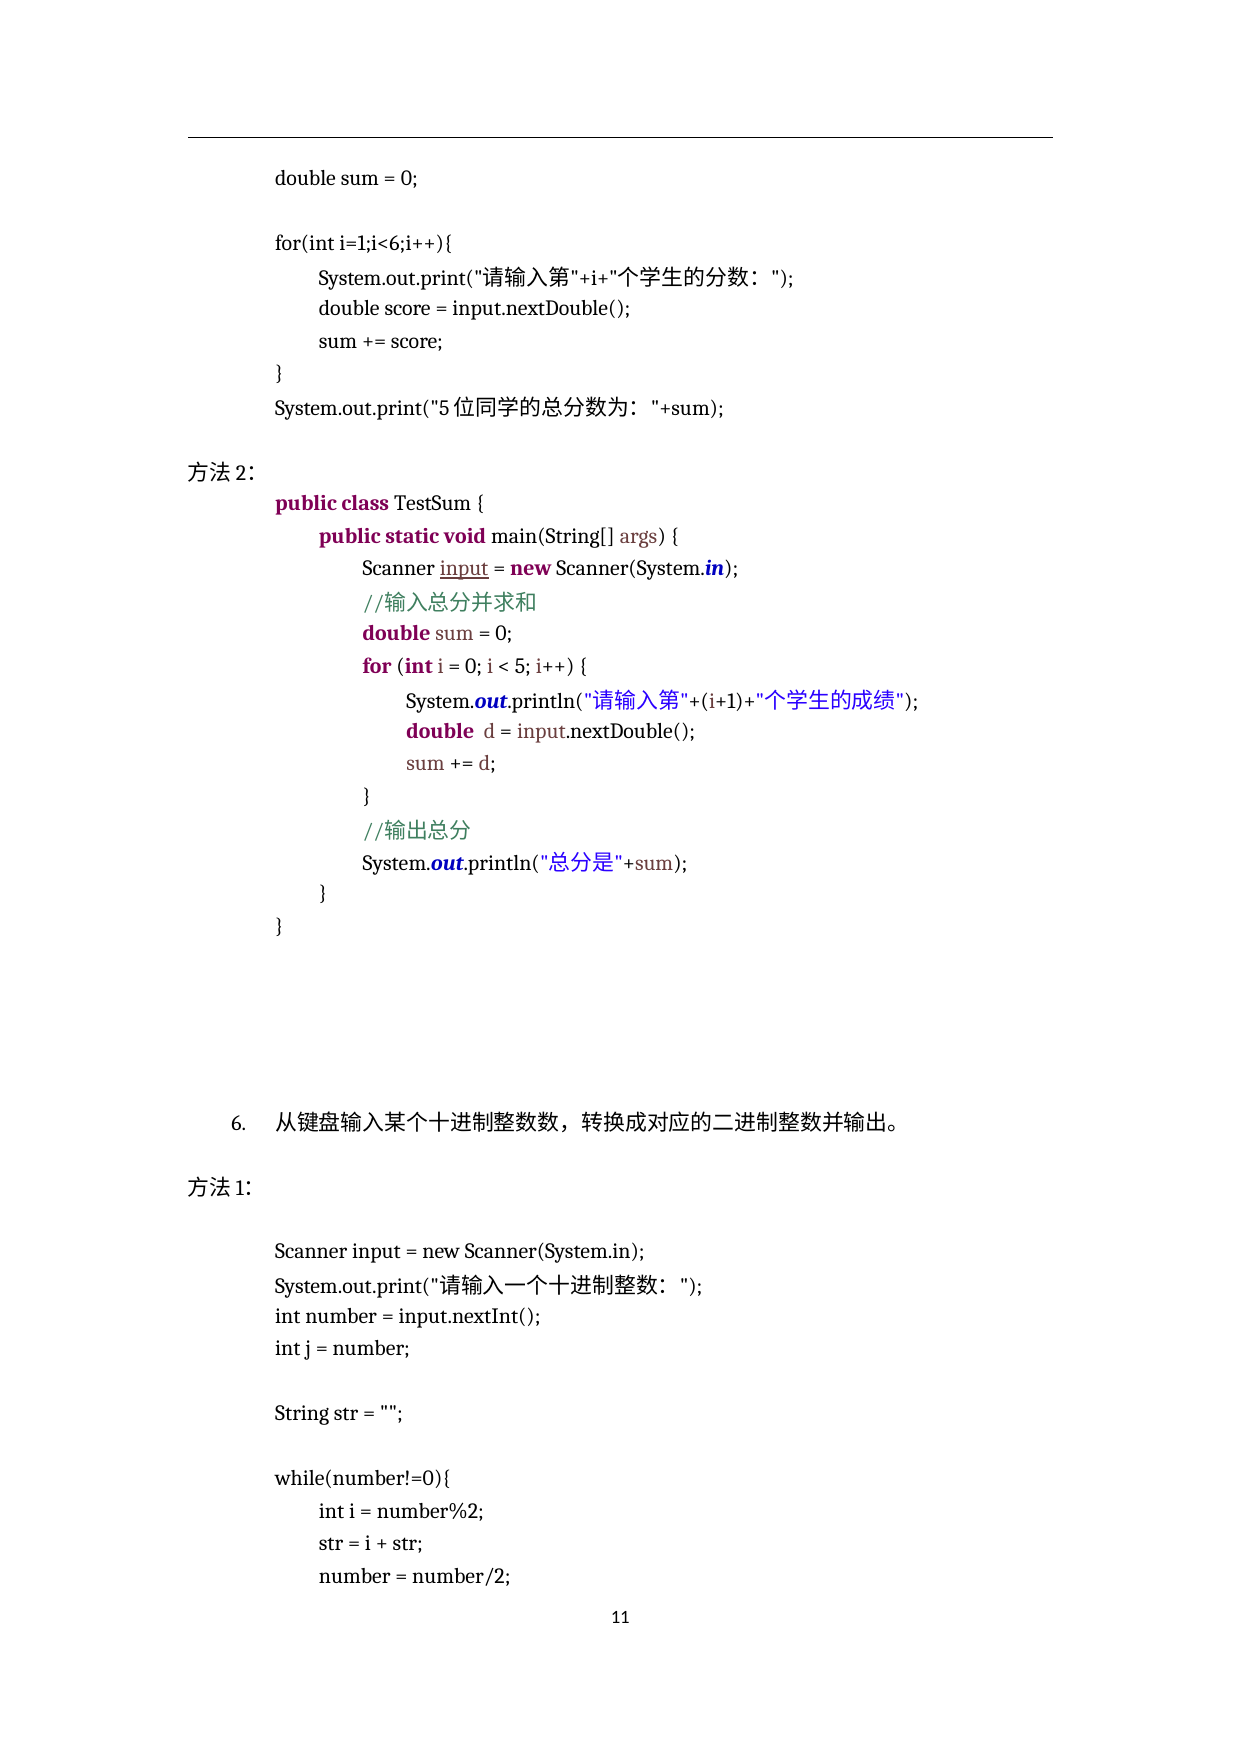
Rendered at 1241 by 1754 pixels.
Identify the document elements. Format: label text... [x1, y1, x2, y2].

text String str = ""; [187, 1397, 1053, 1430]
text } [275, 780, 1053, 812]
text for (int i = 0; i < 5; i++) { [275, 650, 1053, 682]
text } [231, 910, 1053, 942]
text double sum = 0; [187, 162, 1053, 195]
text } [187, 357, 1053, 390]
text sum += d; [275, 747, 1053, 780]
text System.out.print("请输入一个十进制整数："); [187, 1267, 1053, 1300]
text Scanner input = new Scanner(System.in); [187, 1235, 1053, 1267]
text public class TestSum { [275, 487, 1053, 520]
text System.out.print("5位同学的总分数为："+sum); [187, 390, 1053, 422]
list 从键盘输入某个十进制整数数，转换成对应的二进制整数并输出。 [231, 1105, 1053, 1137]
text 方法1： [187, 1170, 1053, 1202]
text int j = number; [187, 1332, 1053, 1365]
text System.out.println("总分是"+sum); [275, 845, 1053, 877]
text int number = input.nextInt(); [187, 1300, 1053, 1332]
text str = i + str; [187, 1527, 1053, 1560]
text System.out.println("请输入第"+(i+1)+"个学生的成绩"); [275, 682, 1053, 715]
text //输入总分并求和 [275, 585, 1053, 617]
text while(number!=0){ [187, 1462, 1053, 1495]
text 方法2： [187, 455, 1053, 487]
text public static void main(String[] args) { [275, 520, 1053, 552]
text double sum = 0; [275, 617, 1053, 650]
text double score = input.nextDouble(); [187, 292, 1053, 325]
text } [275, 877, 1053, 910]
text Scanner input = new Scanner(System.in); [275, 552, 1053, 585]
text number = number/2; [187, 1560, 1053, 1592]
text for(int i=1;i<6;i++){ [187, 227, 1053, 260]
text System.out.print("请输入第"+i+"个学生的分数："); [187, 260, 1053, 292]
text sum += score; [187, 325, 1053, 357]
text double d = input.nextDouble(); [275, 715, 1053, 747]
text //输出总分 [275, 812, 1053, 845]
text int i = number%2; [187, 1495, 1053, 1527]
